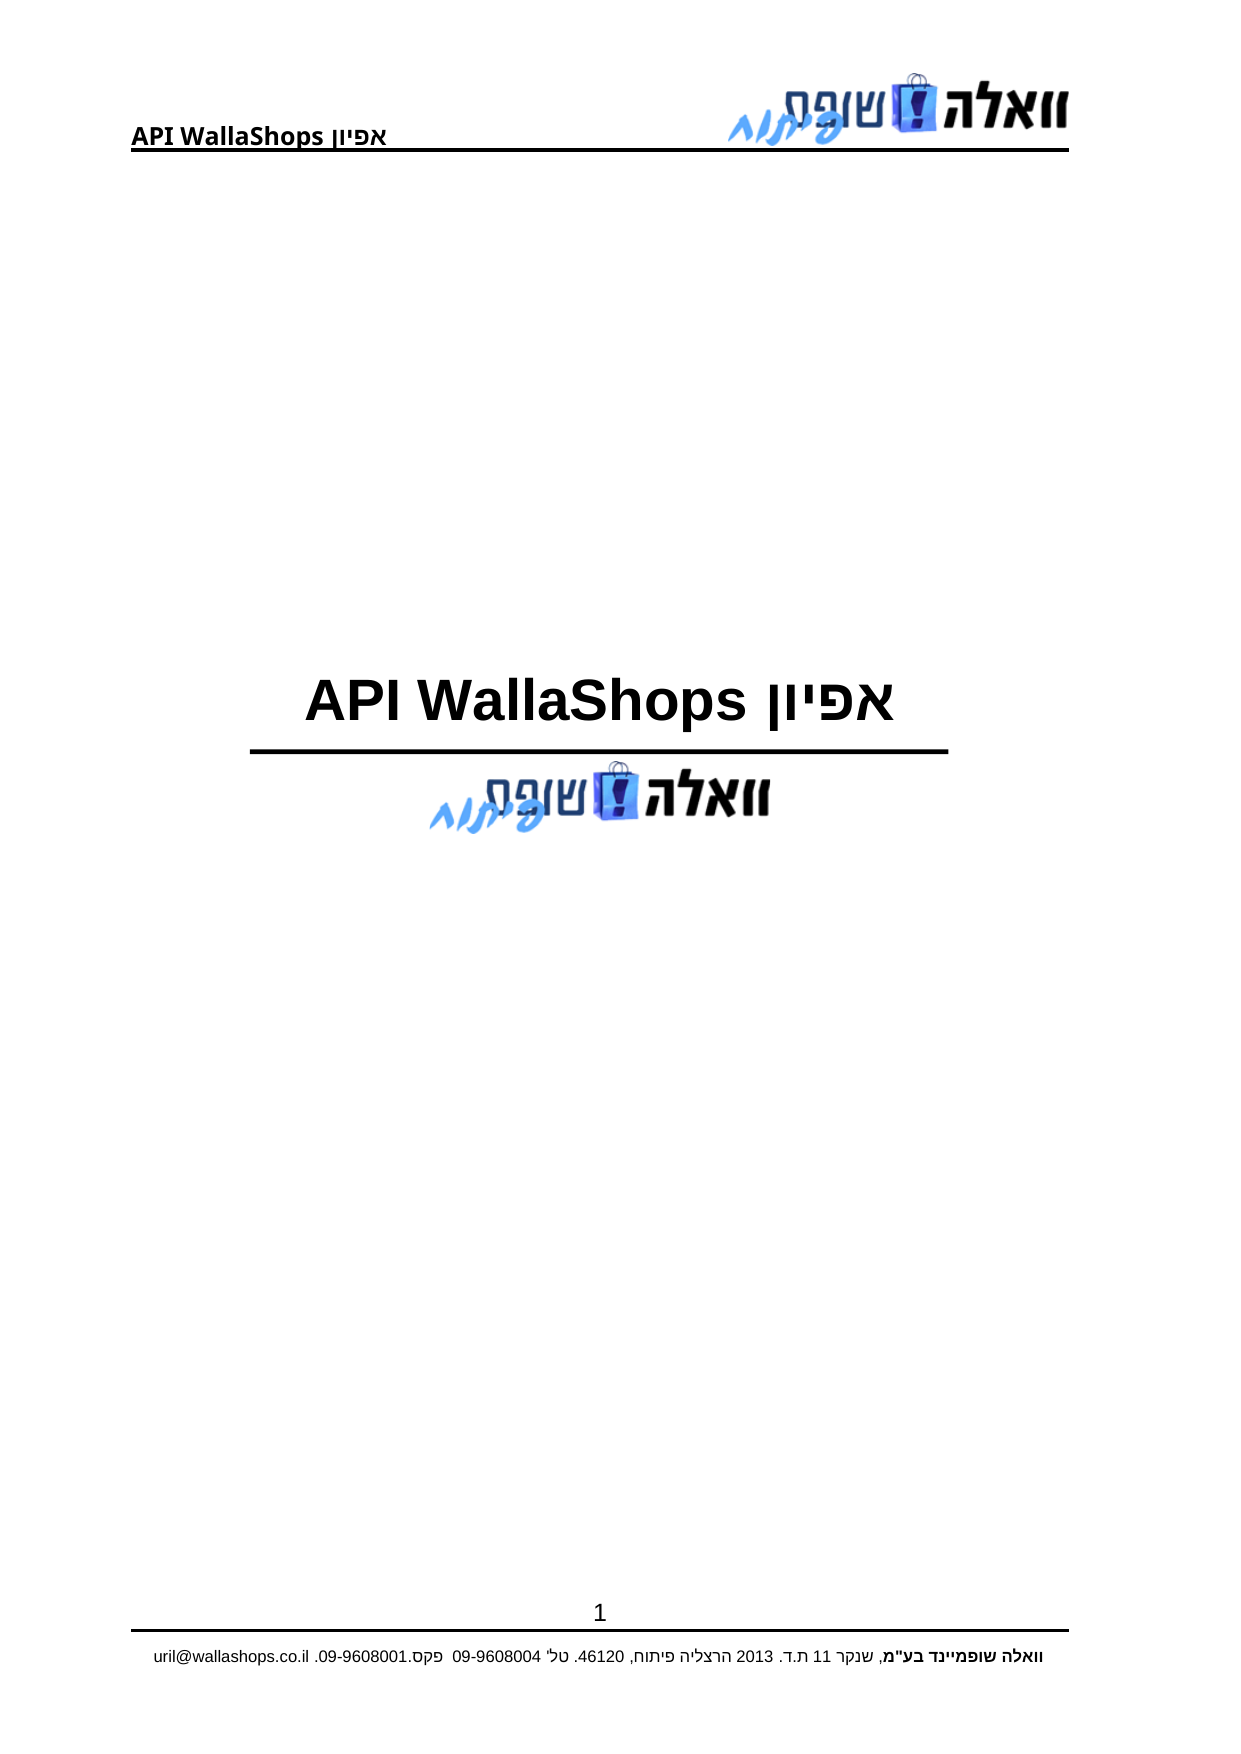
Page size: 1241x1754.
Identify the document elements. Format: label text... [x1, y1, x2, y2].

picture [429, 761, 771, 834]
picture [728, 73, 1069, 146]
text אפיון API WallaShops [131, 666, 1069, 733]
